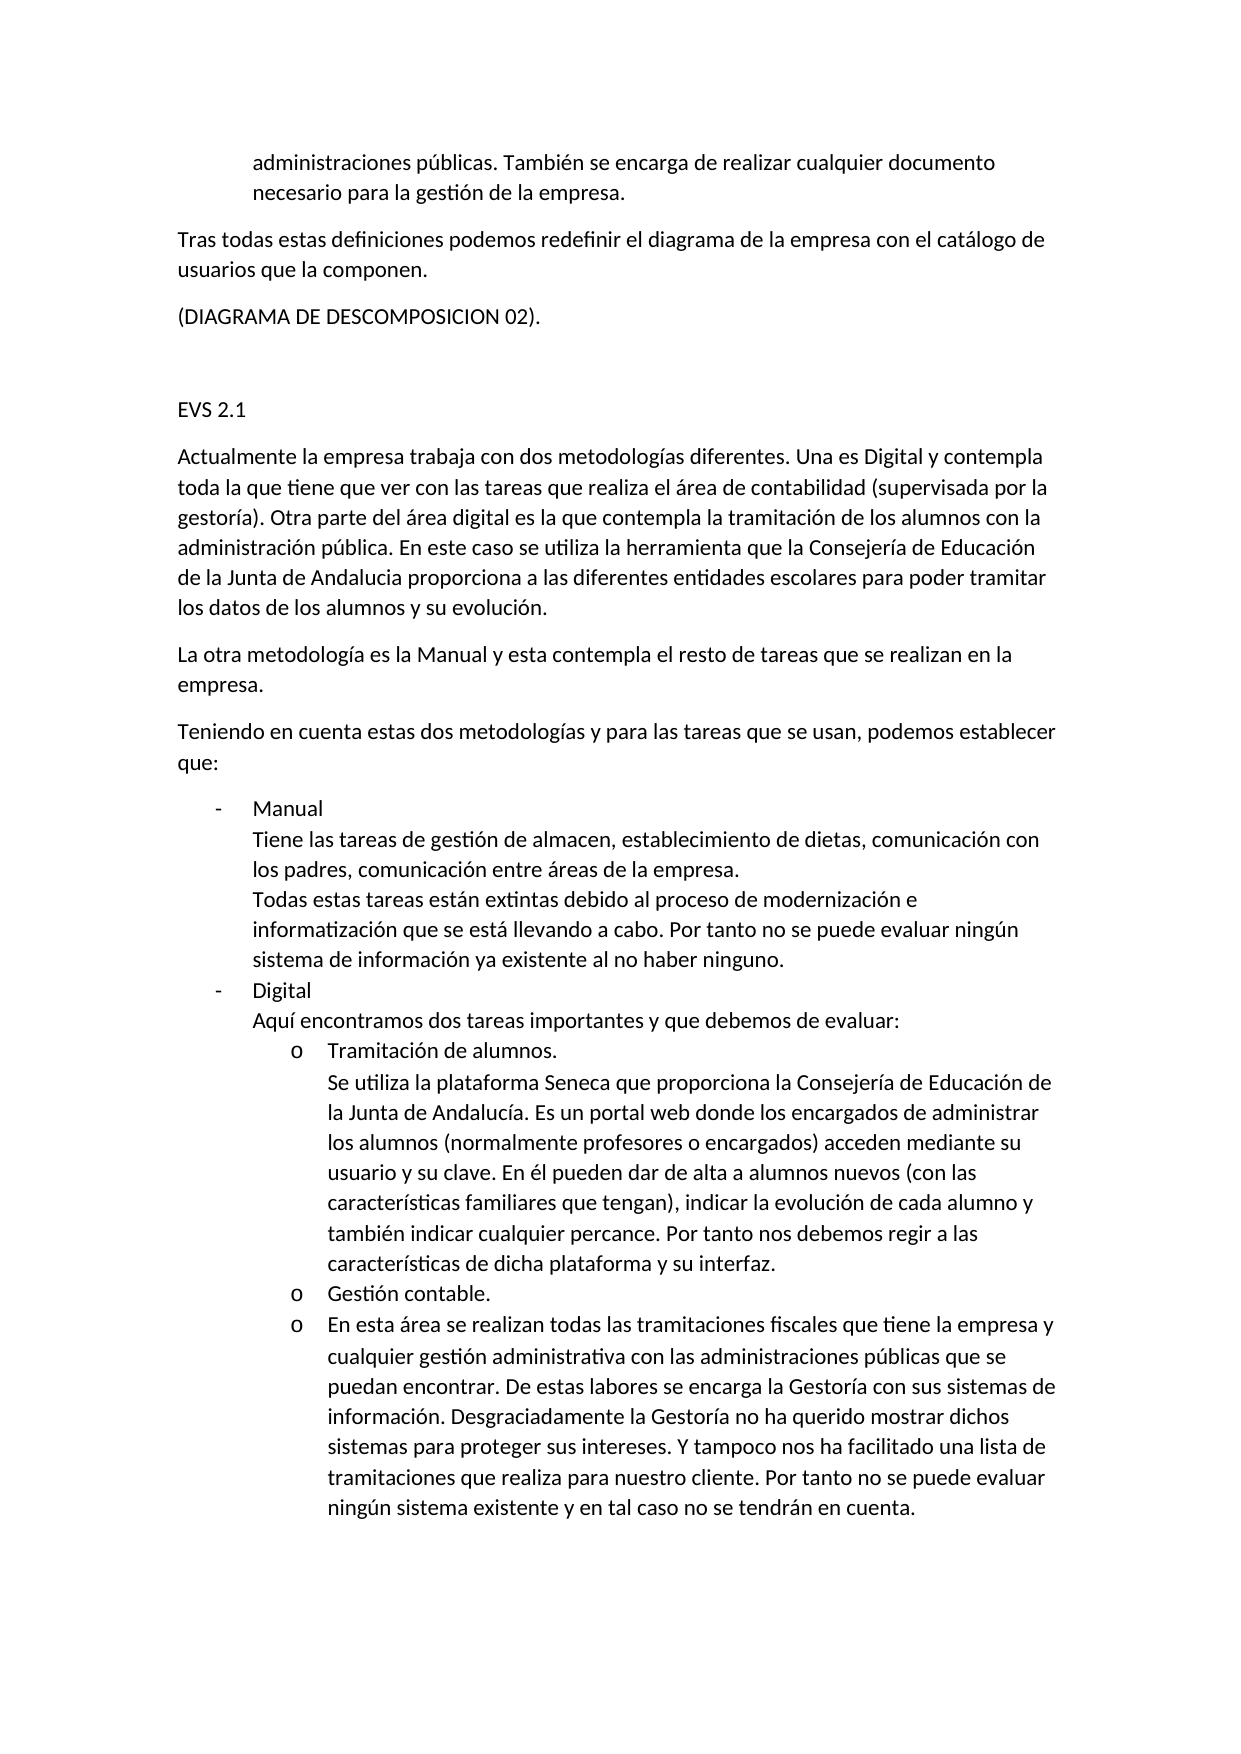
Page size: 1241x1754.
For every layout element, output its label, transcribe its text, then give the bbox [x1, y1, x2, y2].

list En esta área se realizan todas las tramitaciones fiscales que tiene la empresa y cualquier gestión administrativa con las administraciones públicas que se puedan encontrar. De estas labores se encarga la Gestoría con sus sistemas de información. Desgraciadamente la Gestoría no ha querido mostrar dichos sistemas para proteger sus intereses. Y tampoco nos ha facilitado una lista de tramitaciones que realiza para nuestro cliente. Por tanto no se puede evaluar ningún sistema existente y en tal caso no se tendrán en cuenta. [290, 1311, 1063, 1521]
text Teniendo en cuenta estas dos metodologías y para las tareas que se usan, podemos establecer que: [177, 717, 1063, 776]
list Tiene las tareas de gestión de almacen, establecimiento de dietas, comunicación con los padres, comunicación entre áreas de la empresa. [252, 825, 1063, 883]
list Manual [215, 794, 1063, 822]
list Gestión contable. [290, 1279, 1063, 1308]
list Se utiliza la plataforma Seneca que proporciona la Consejería de Educación de la Junta de Andalucía. Es un portal web donde los encargados de administrar los alumnos (normalmente profesores o encargados) acceden mediante su usuario y su clave. En él pueden dar de alta a alumnos nuevos (con las características familiares que tengan), indicar la evolución de cada alumno y también indicar cualquier percance. Por tanto nos debemos regir a las características de dicha plataforma y su interfaz. [327, 1068, 1063, 1277]
text Tras todas estas definiciones podemos redefinir el diagrama de la empresa con el catálogo de usuarios que la componen. [177, 225, 1063, 283]
list Digital [215, 976, 1063, 1004]
text Actualmente la empresa trabaja con dos metodologías diferentes. Una es Digital y contempla toda la que tiene que ver con las tareas que realiza el área de contabilidad (supervisada por la gestoría). Otra parte del área digital es la que contempla la tramitación de los alumnos con la administración pública. En este caso se utiliza la herramienta que la Consejería de Educación de la Junta de Andalucia proporciona a las diferentes entidades escolares para poder tramitar los datos de los alumnos y su evolución. [177, 442, 1063, 621]
list Tramitación de alumnos. [290, 1036, 1063, 1065]
text La otra metodología es la Manual y esta contempla el resto de tareas que se realizan en la empresa. [177, 640, 1063, 698]
list Aquí encontramos dos tareas importantes y que debemos de evaluar: [252, 1006, 1063, 1034]
list Todas estas tareas están extintas debido al proceso de modernización e informatización que se está llevando a cabo. Por tanto no se puede evaluar ningún sistema de información ya existente al no haber ninguno. [252, 885, 1063, 973]
text (DIAGRAMA DE DESCOMPOSICION 02). [177, 302, 1063, 330]
text EVS 2.1 [177, 396, 1063, 423]
